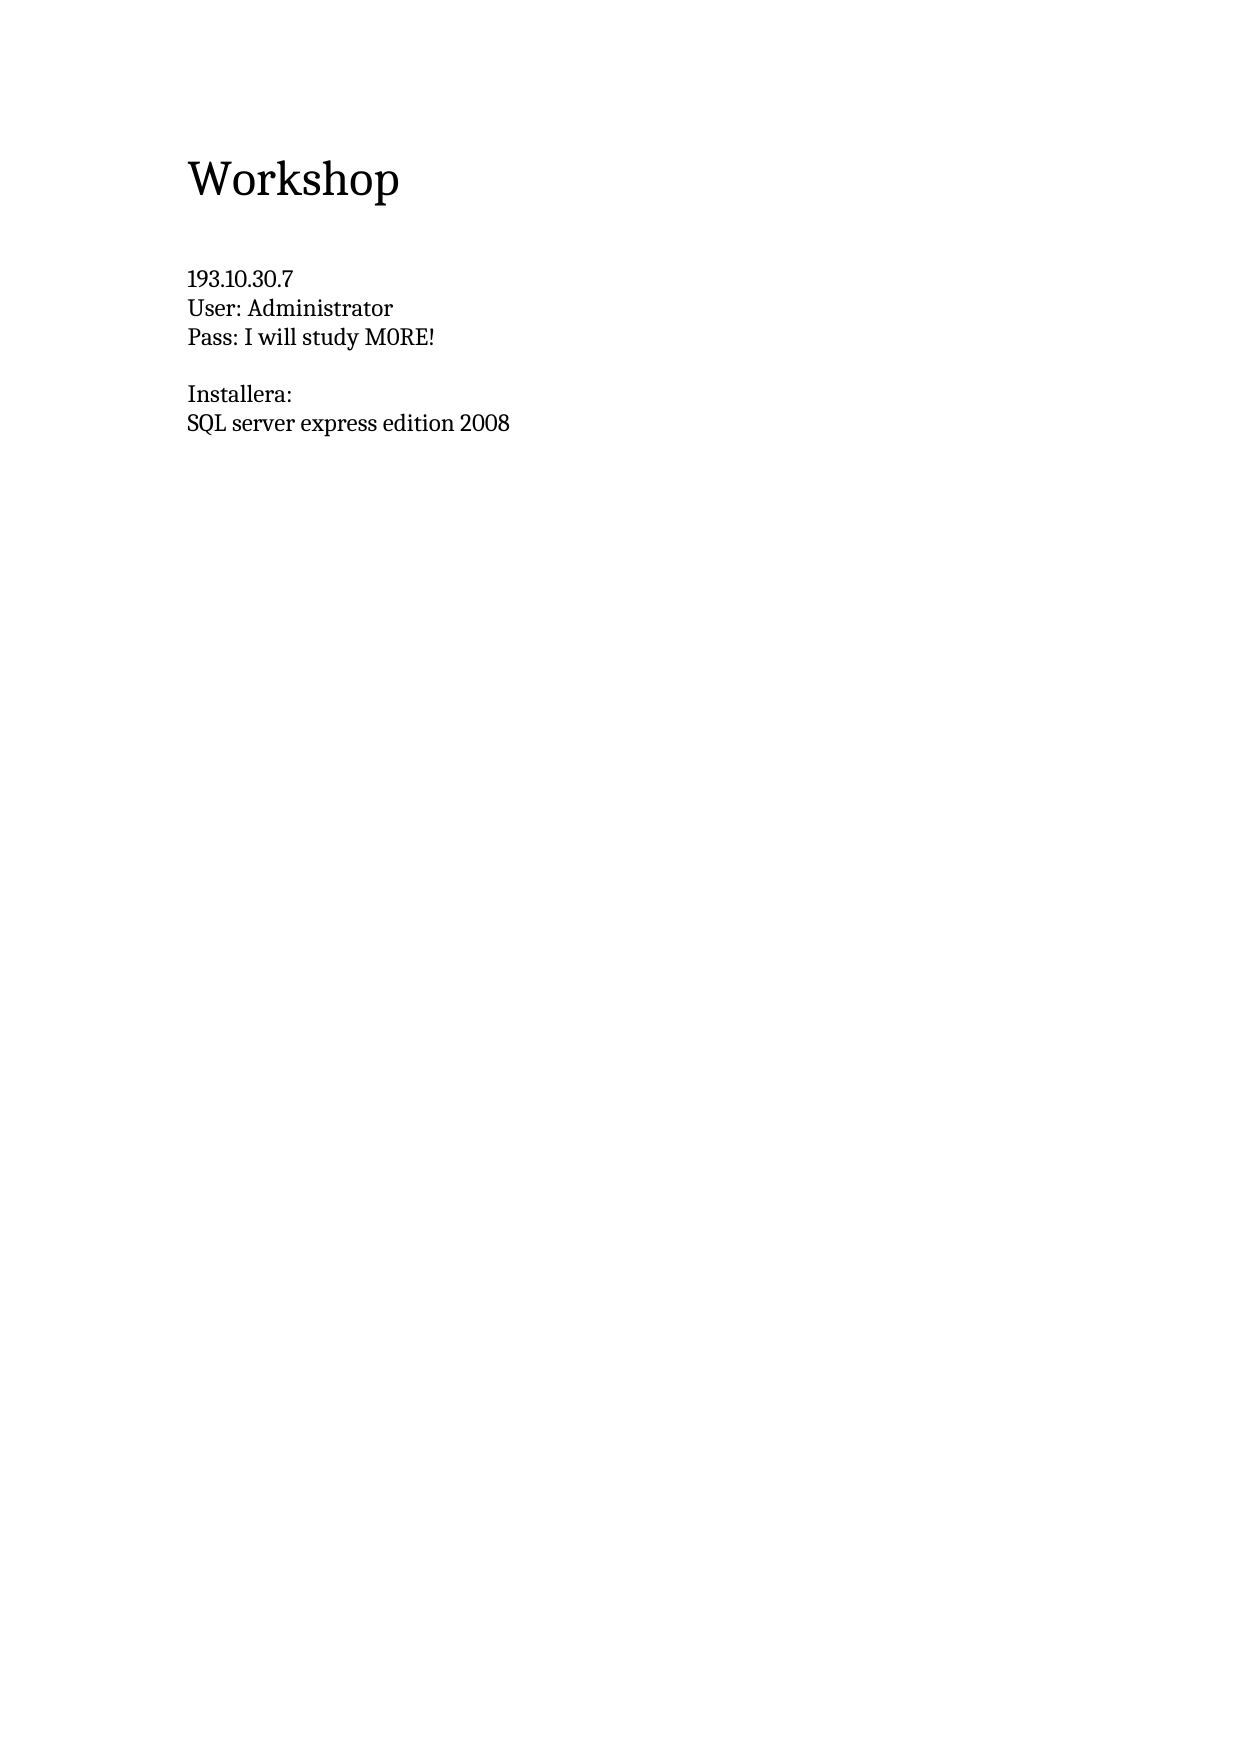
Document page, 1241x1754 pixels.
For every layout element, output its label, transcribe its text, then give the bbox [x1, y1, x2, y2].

text Workshop [187, 150, 1053, 207]
text User: Administrator [187, 294, 1053, 322]
text Pass: I will study M0RE! [187, 322, 1053, 351]
text Installera: [187, 380, 1053, 409]
text 193.10.30.7 [187, 265, 1053, 294]
text SQL server express edition 2008 [187, 409, 1053, 437]
